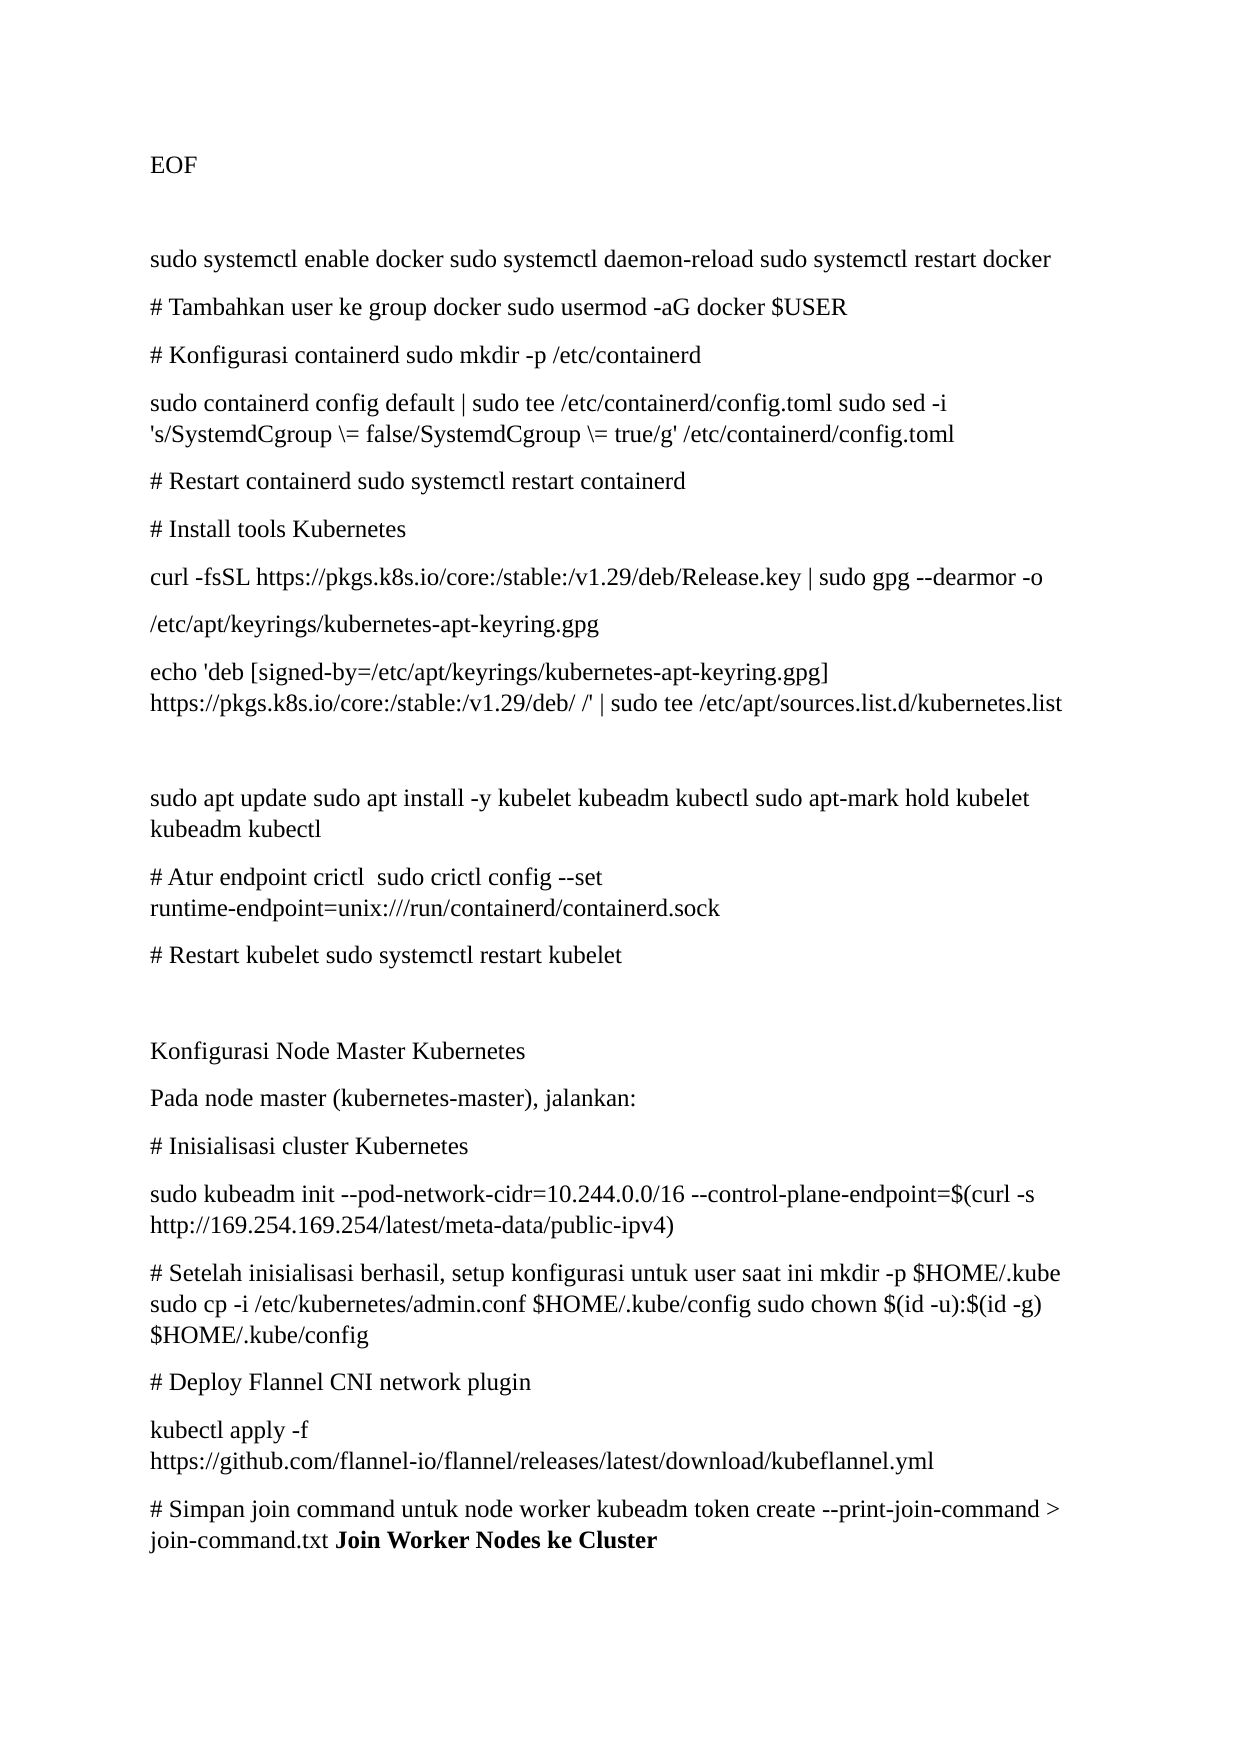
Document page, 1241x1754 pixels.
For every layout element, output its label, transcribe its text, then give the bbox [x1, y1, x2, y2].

text /etc/apt/keyrings/kubernetes-apt-keyring.gpg [150, 609, 1090, 638]
text Konfigurasi Node Master Kubernetes [150, 1036, 1090, 1064]
text sudo apt update sudo apt install -y kubelet kubeadm kubectl sudo apt-mark hold kubelet kubeadm kubectl [150, 783, 1090, 843]
text sudo kubeadm init --pod-network-cidr=10.244.0.0/16 --control-plane-endpoint=$(curl -s http://169.254.169.254/latest/meta-data/public-ipv4) [150, 1179, 1090, 1239]
text # Restart kubelet sudo systemctl restart kubelet [150, 940, 1090, 969]
text # Tambahkan user ke group docker sudo usermod -aG docker $USER [150, 292, 1090, 321]
text Pada node master (kubernetes-master), jalankan: [150, 1083, 1090, 1112]
text sudo systemctl enable docker sudo systemctl daemon-reload sudo systemctl restart docker [150, 244, 1090, 273]
text EOF [150, 150, 1090, 179]
text # Atur endpoint crictl sudo crictl config --set runtime-endpoint=unix:///run/containerd/containerd.sock [150, 862, 1090, 921]
text echo 'deb [signed-by=/etc/apt/keyrings/kubernetes-apt-keyring.gpg] https://pkgs.k8s.io/core:/stable:/v1.29/deb/ /' | sudo tee /etc/apt/sources.list.d/kubernetes.list [150, 657, 1090, 717]
text curl -fsSL https://pkgs.k8s.io/core:/stable:/v1.29/deb/Release.key | sudo gpg --dearmor -o [150, 562, 1090, 591]
text kubectl apply -f https://github.com/flannel-io/flannel/releases/latest/download/kubeflannel.yml [150, 1415, 1090, 1475]
text # Setelah inisialisasi berhasil, setup konfigurasi untuk user saat ini mkdir -p $HOME/.kube sudo cp -i /etc/kubernetes/admin.conf $HOME/.kube/config sudo chown $(id -u):$(id -g) $HOME/.kube/config [150, 1258, 1090, 1348]
text # Install tools Kubernetes [150, 514, 1090, 543]
text sudo containerd config default | sudo tee /etc/containerd/config.toml sudo sed -i 's/SystemdCgroup \= false/SystemdCgroup \= true/g' /etc/containerd/config.toml [150, 388, 1090, 447]
text # Inisialisasi cluster Kubernetes [150, 1131, 1090, 1160]
text # Konfigurasi containerd sudo mkdir -p /etc/containerd [150, 340, 1090, 369]
text # Restart containerd sudo systemctl restart containerd [150, 466, 1090, 495]
text # Deploy Flannel CNI network plugin [150, 1367, 1090, 1396]
text # Simpan join command untuk node worker kubeadm token create --print-join-command > join-command.txt Join Worker Nodes ke Cluster [150, 1494, 1090, 1554]
